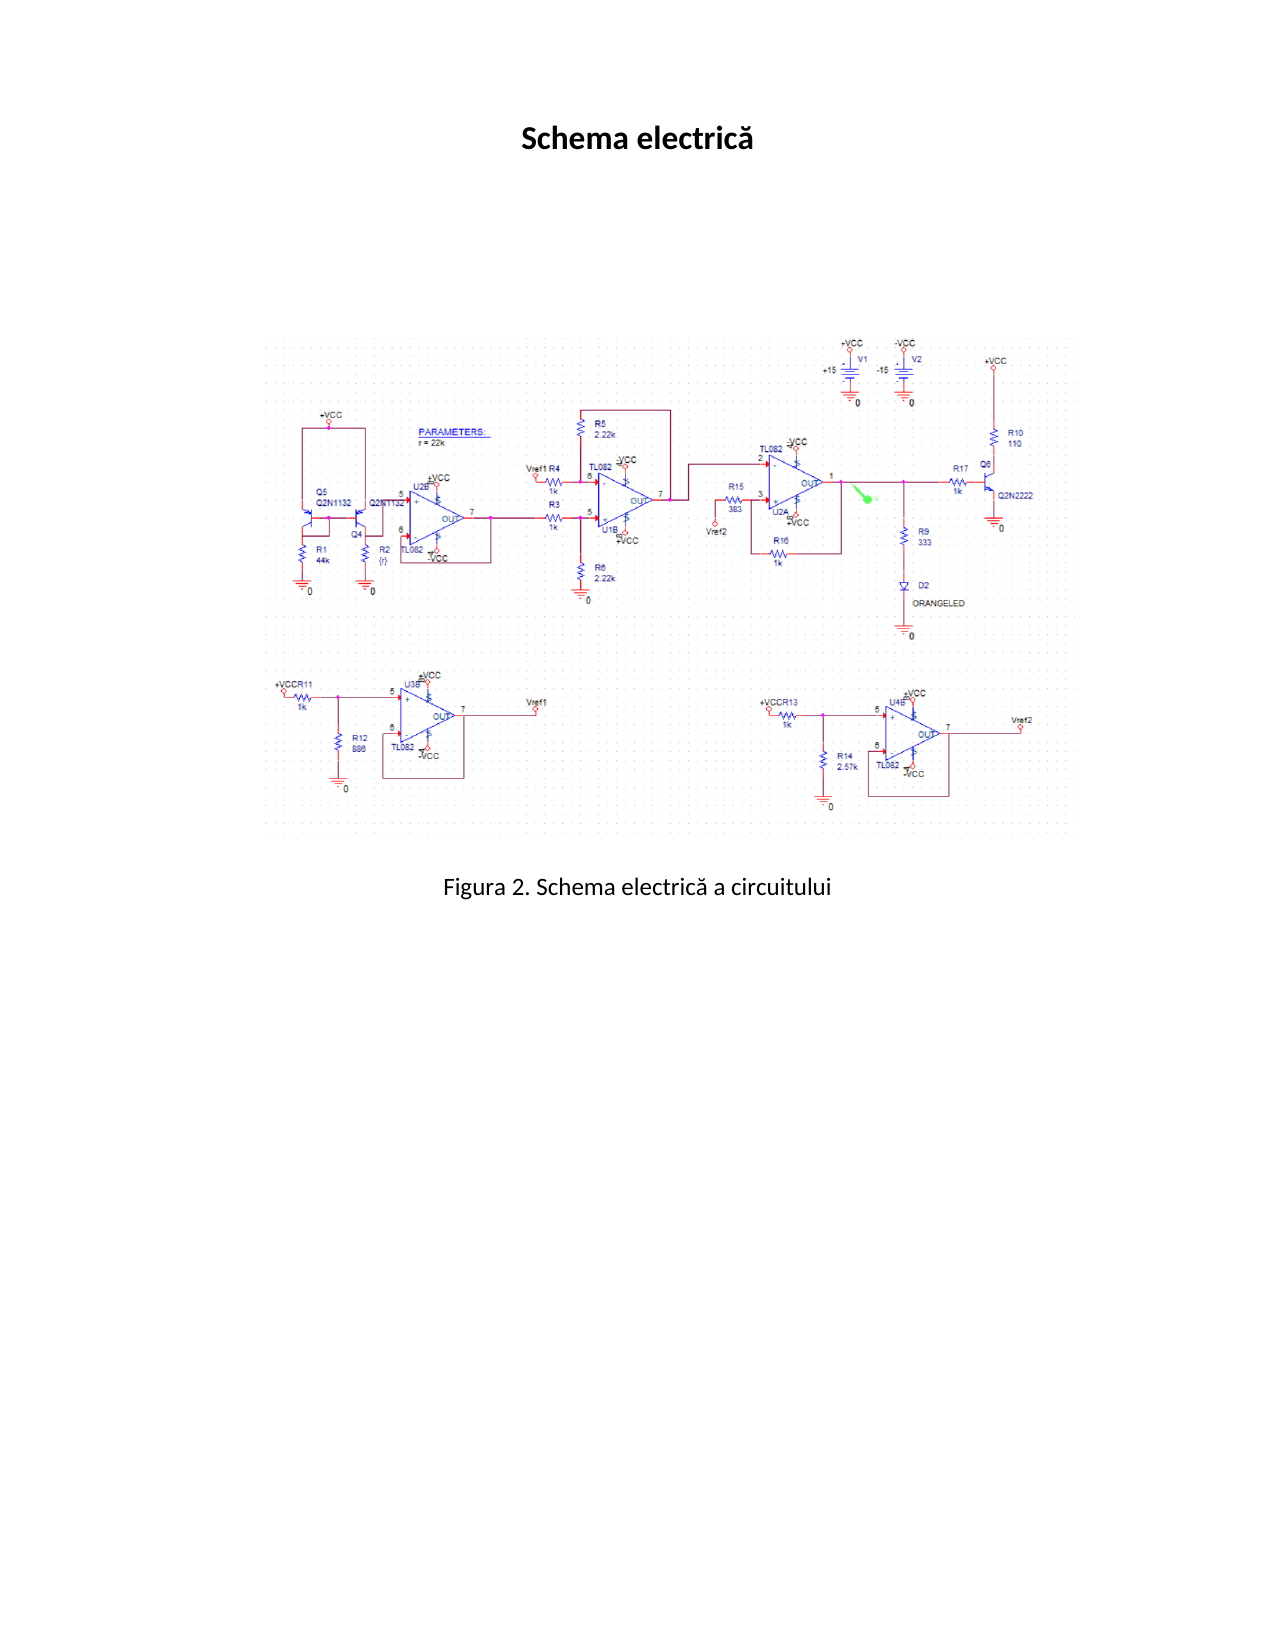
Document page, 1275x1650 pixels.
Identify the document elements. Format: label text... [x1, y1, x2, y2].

text Figura 2. Schema electrică a circuitului [264, 871, 1011, 902]
picture [263, 336, 1080, 840]
text Schema electrică [264, 117, 1011, 158]
